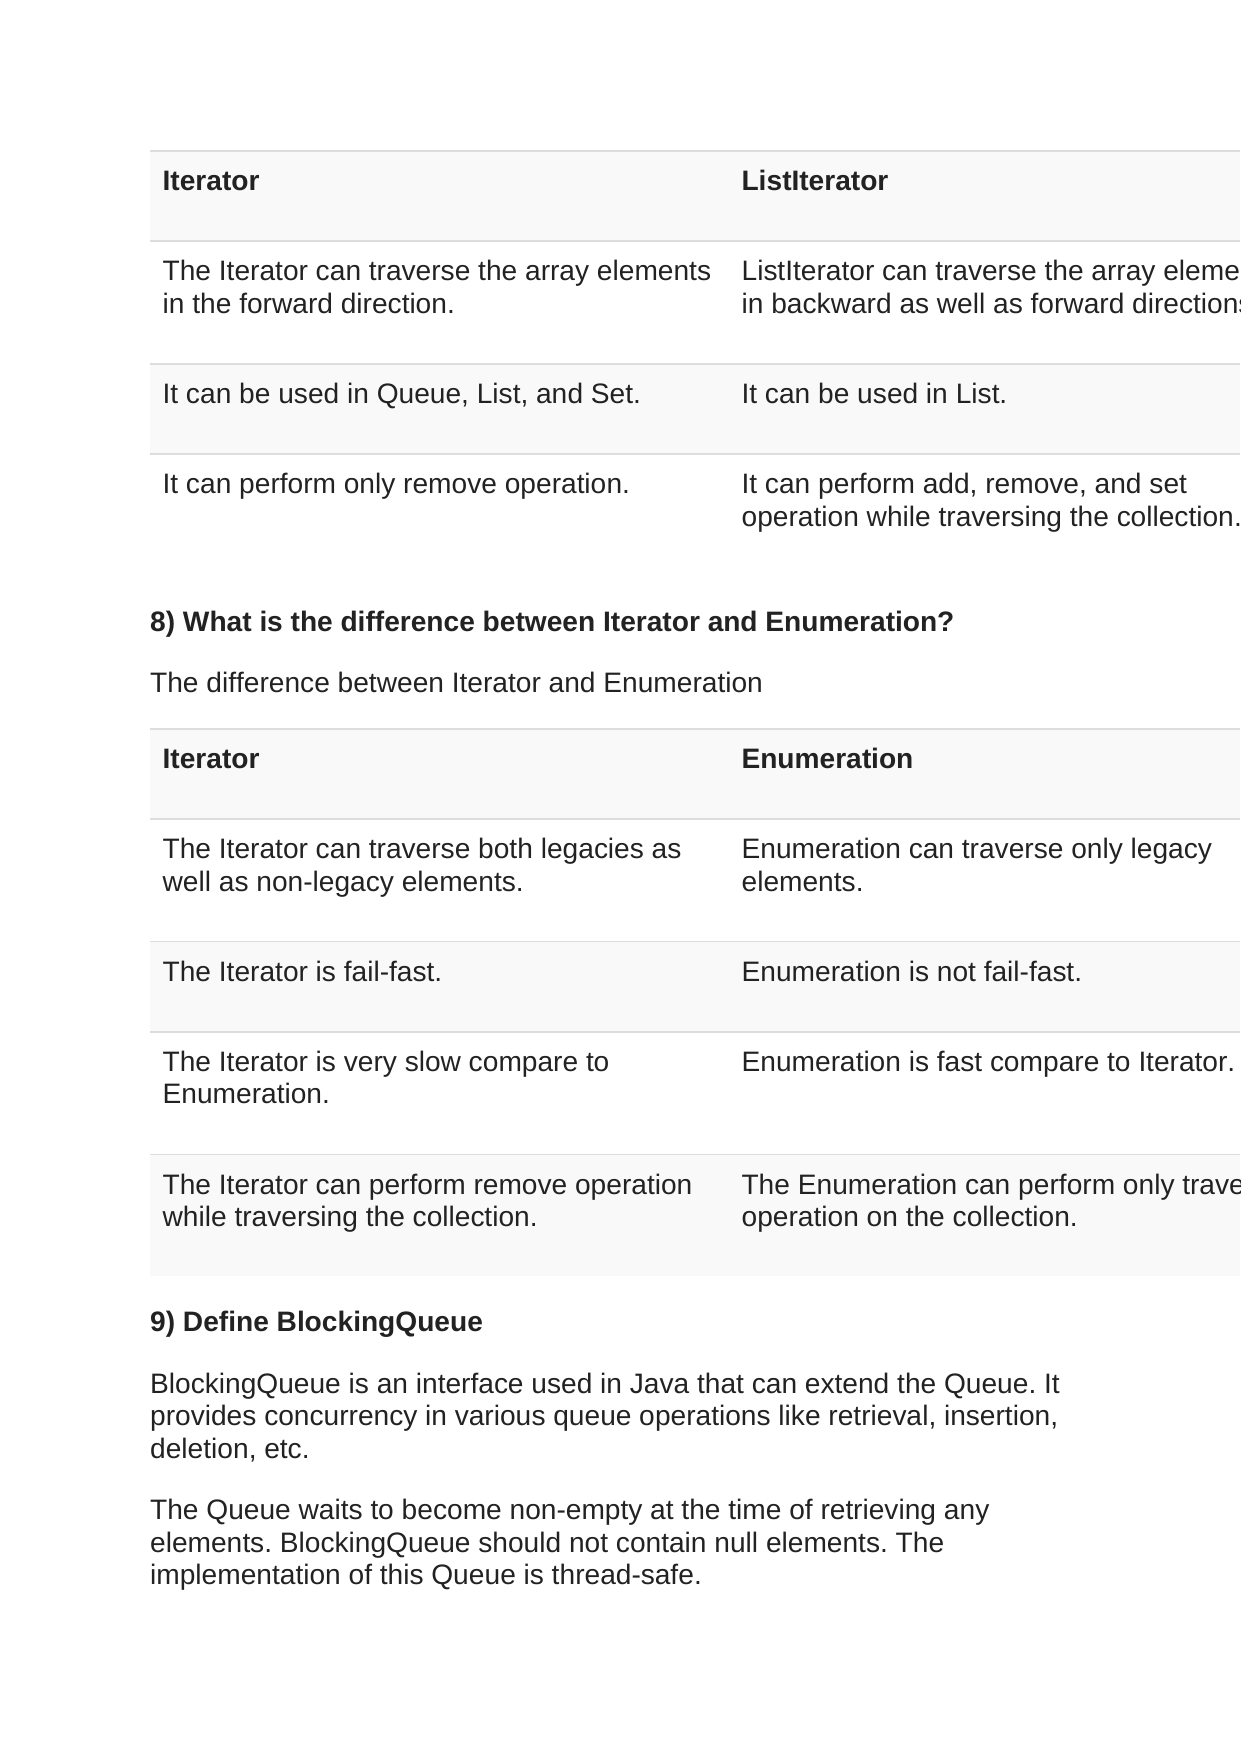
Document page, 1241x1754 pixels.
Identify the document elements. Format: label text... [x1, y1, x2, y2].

text BlockingQueue is an interface used in Java that can extend the Queue. It provides concurrency in various queue operations like retrieval, insertion, deletion, etc. [150, 1367, 1090, 1464]
table_header Enumeration [729, 730, 1240, 818]
table_cell Enumeration is not fail-fast. [729, 942, 1240, 1031]
table_cell It can be used in Queue, List, and Set. [150, 365, 729, 453]
table_cell The Enumeration can perform only traverse operation on the collection. [729, 1155, 1240, 1276]
table_cell The Iterator can traverse the array elements in the forward direction. [150, 242, 729, 363]
table_cell The Iterator can traverse both legacies as well as non-legacy elements. [150, 820, 729, 941]
table_cell Enumeration is fast compare to Iterator. [729, 1033, 1240, 1153]
table_cell It can perform add, remove, and set operation while traversing the collection. [729, 455, 1240, 576]
text The Queue waits to become non-empty at the time of retrieving any elements. BlockingQueue should not contain null elements. The implementation of this Queue is thread-safe. [150, 1493, 1090, 1590]
table_cell It can perform only remove operation. [150, 455, 729, 576]
table_cell The Iterator is very slow compare to Enumeration. [150, 1033, 729, 1153]
table_cell ListIterator can traverse the array elements in backward as well as forward directions. [729, 242, 1240, 363]
table_header ListIterator [729, 152, 1240, 240]
table_cell Enumeration can traverse only legacy elements. [729, 820, 1240, 941]
text The difference between Iterator and Enumeration [150, 666, 1090, 699]
text 8) What is the difference between Iterator and Enumeration? [150, 605, 1090, 637]
table_cell The Iterator is fail-fast. [150, 942, 729, 1031]
table_header Iterator [150, 152, 729, 240]
text 9) Define BlockingQueue [150, 1305, 1090, 1338]
table_header Iterator [150, 730, 729, 818]
table_cell The Iterator can perform remove operation while traversing the collection. [150, 1155, 729, 1276]
table_cell It can be used in List. [729, 365, 1240, 453]
